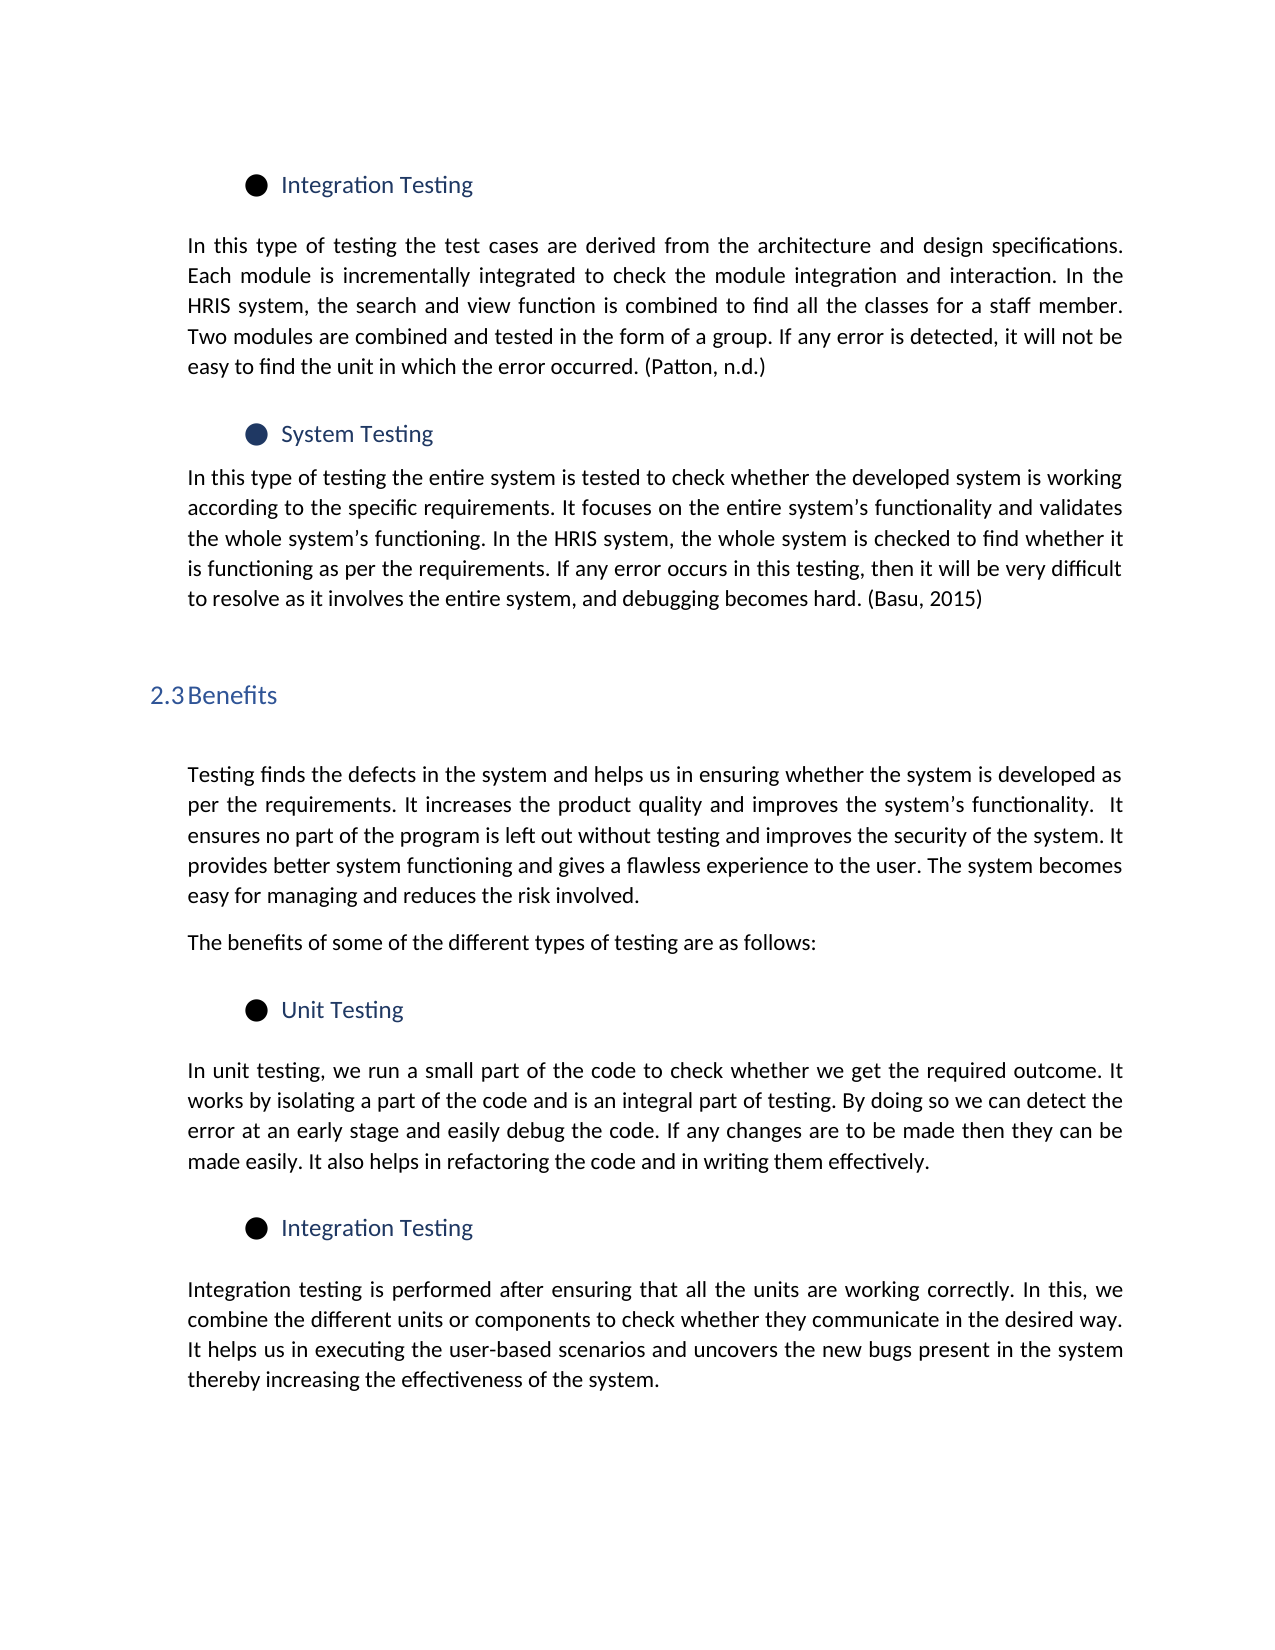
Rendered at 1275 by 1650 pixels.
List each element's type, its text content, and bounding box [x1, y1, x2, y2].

list Unit Testing [244, 975, 1125, 1035]
text In unit testing, we run a small part of the code to check whether we get the required outcome. It works by isolating a part of the code and is an integral part of testing. By doing so we can detect the error at an early stage and easily debug the code. If any changes are to be made then they can be made easily. It also helps in refactoring the code and in writing them effectively. [187, 1056, 1125, 1175]
list Integration Testing [244, 150, 1125, 210]
subtitle Benefits [150, 678, 1125, 711]
text In this type of testing the test cases are derived from the architecture and design specifications. Each module is incrementally integrated to check the module integration and interaction. In the HRIS system, the search and view function is combined to find all the classes for a staff member. Two modules are combined and tested in the form of a group. If any error is detected, it will not be easy to find the unit in which the error occurred. (Patton, n.d.) [187, 231, 1125, 380]
text In this type of testing the entire system is tested to check whether the developed system is working according to the specific requirements. It focuses on the entire system’s functionality and validates the whole system’s functioning. In the HRIS system, the whole system is checked to find whether it is functioning as per the requirements. If any error occurs in this testing, then it will be very difficult to resolve as it involves the entire system, and debugging becomes hard. (Basu, 2015) [187, 463, 1125, 612]
text The benefits of some of the different types of testing are as follows: [187, 928, 1125, 956]
text Integration testing is performed after ensuring that all the units are working correctly. In this, we combine the different units or components to check whether they communicate in the desired way. It helps us in executing the user-based scenarios and uncovers the new bugs present in the system thereby increasing the effectiveness of the system. [187, 1275, 1125, 1393]
text Testing finds the defects in the system and helps us in ensuring whether the system is developed as per the requirements. It increases the product quality and improves the system’s functionality. It ensures no part of the program is left out without testing and improves the security of the system. It provides better system functioning and gives a flawless experience to the user. The system becomes easy for managing and reduces the risk involved. [187, 760, 1125, 909]
list Integration Testing [244, 1194, 1125, 1253]
subtitle System Testing [244, 399, 1125, 459]
